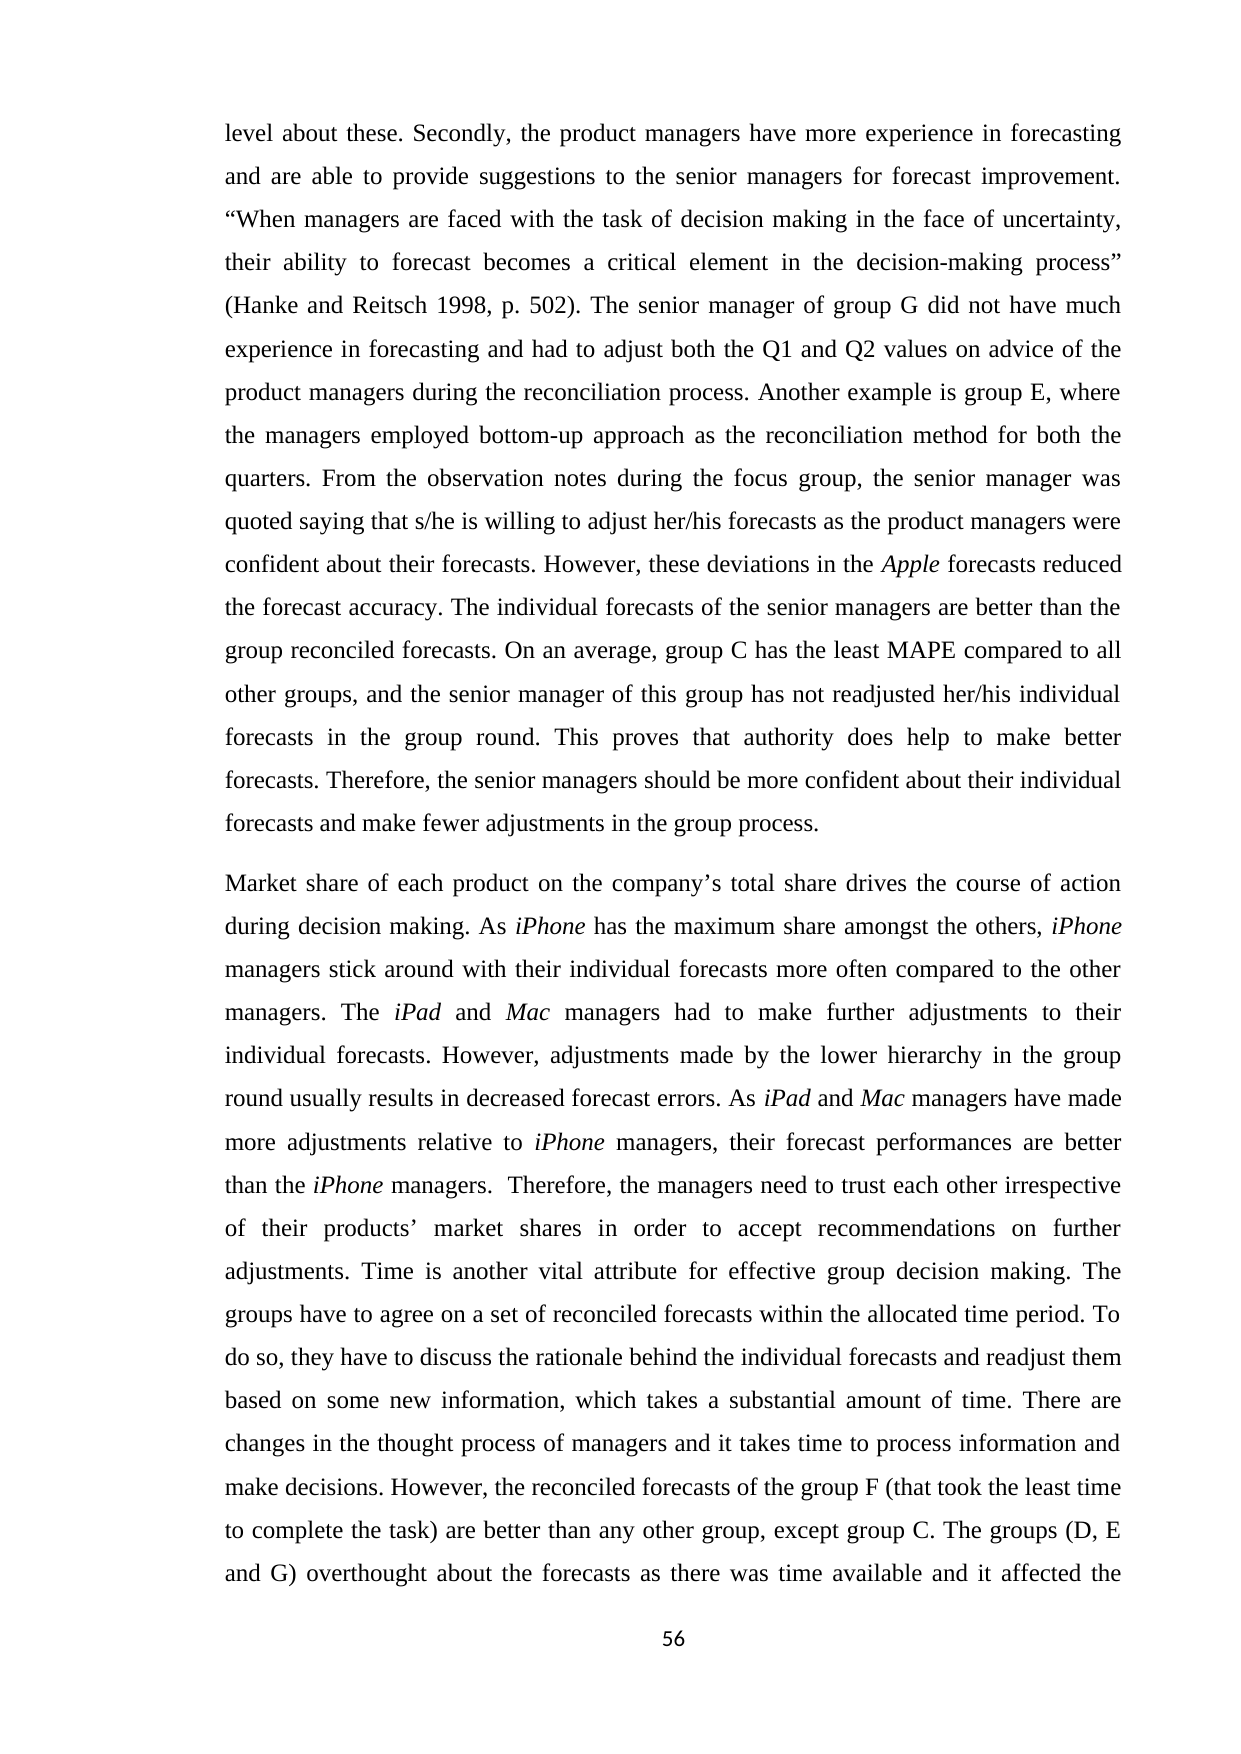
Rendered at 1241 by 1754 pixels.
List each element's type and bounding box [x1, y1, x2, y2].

text [224, 118, 1122, 837]
text [224, 868, 1122, 1587]
